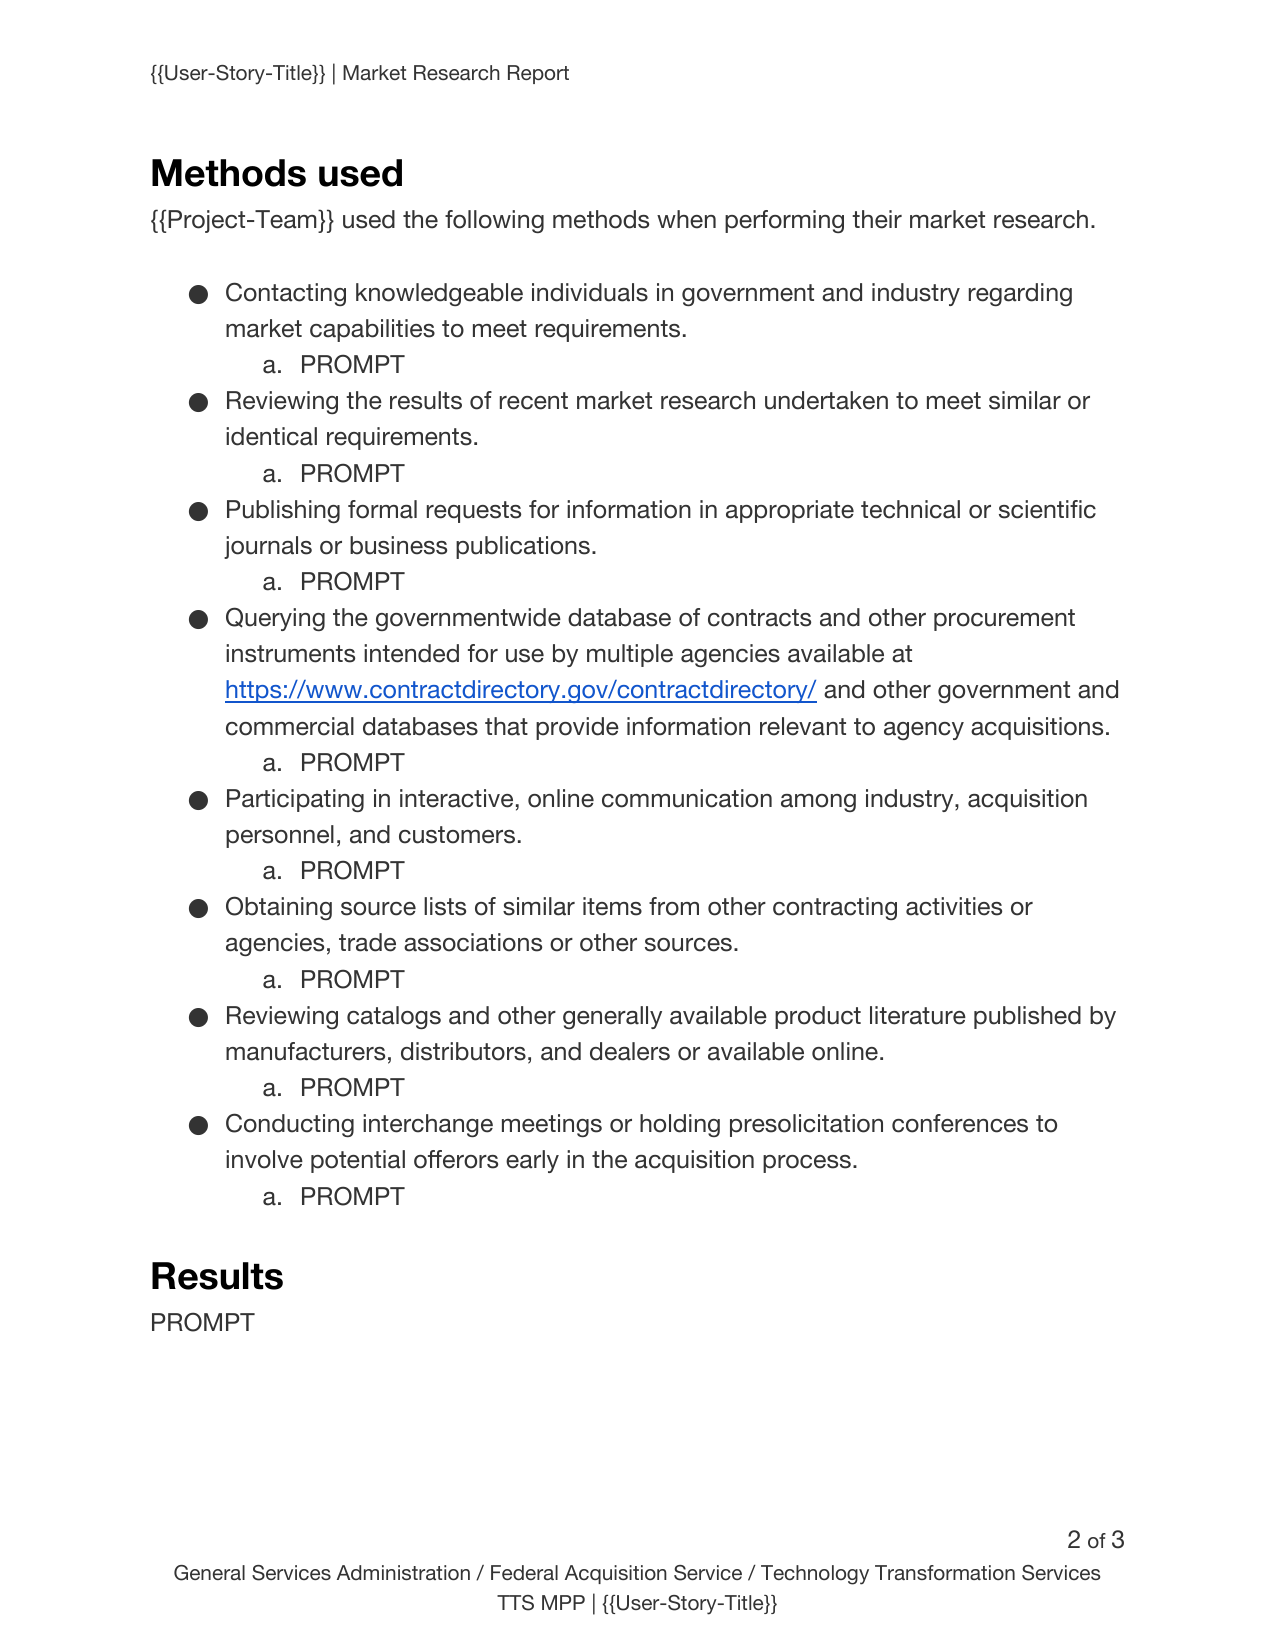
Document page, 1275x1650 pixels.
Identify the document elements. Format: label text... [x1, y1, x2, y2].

list PROMPT [262, 349, 1125, 381]
list Querying the governmentwide database of contracts and other procurement instruments intended for use by multiple agencies available at https://www.contractdirectory.gov/contractdirectory/ and other government and commercial databases that provide information relevant to agency acquisitions. [187, 602, 1125, 742]
list Publishing formal requests for information in appropriate technical or scientific journals or business publications. [187, 494, 1125, 561]
text PROMPT [150, 1307, 1125, 1339]
list Contacting knowledgeable individuals in government and industry regarding market capabilities to meet requirements. [187, 277, 1125, 344]
subtitle Methods used [150, 150, 1125, 197]
list PROMPT [262, 855, 1125, 887]
list PROMPT [262, 566, 1125, 597]
list PROMPT [262, 458, 1125, 489]
list Conducting interchange meetings or holding presolicitation conferences to involve potential offerors early in the acquisition process. [187, 1108, 1125, 1176]
text {{Project-Team}} used the following methods when performing their market research. [150, 204, 1125, 236]
list Reviewing the results of recent market research undertaken to meet similar or identical requirements. [187, 385, 1125, 453]
list Participating in interactive, online communication among industry, acquisition personnel, and customers. [187, 783, 1125, 851]
list PROMPT [262, 1072, 1125, 1103]
list Reviewing catalogs and other generally available product literature published by manufacturers, distributors, and dealers or available online. [187, 1000, 1125, 1067]
list PROMPT [262, 747, 1125, 778]
list PROMPT [262, 1181, 1125, 1212]
list Obtaining source lists of similar items from other contracting activities or agencies, trade associations or other sources. [187, 891, 1125, 959]
subtitle Results [150, 1253, 1125, 1300]
list PROMPT [262, 964, 1125, 995]
